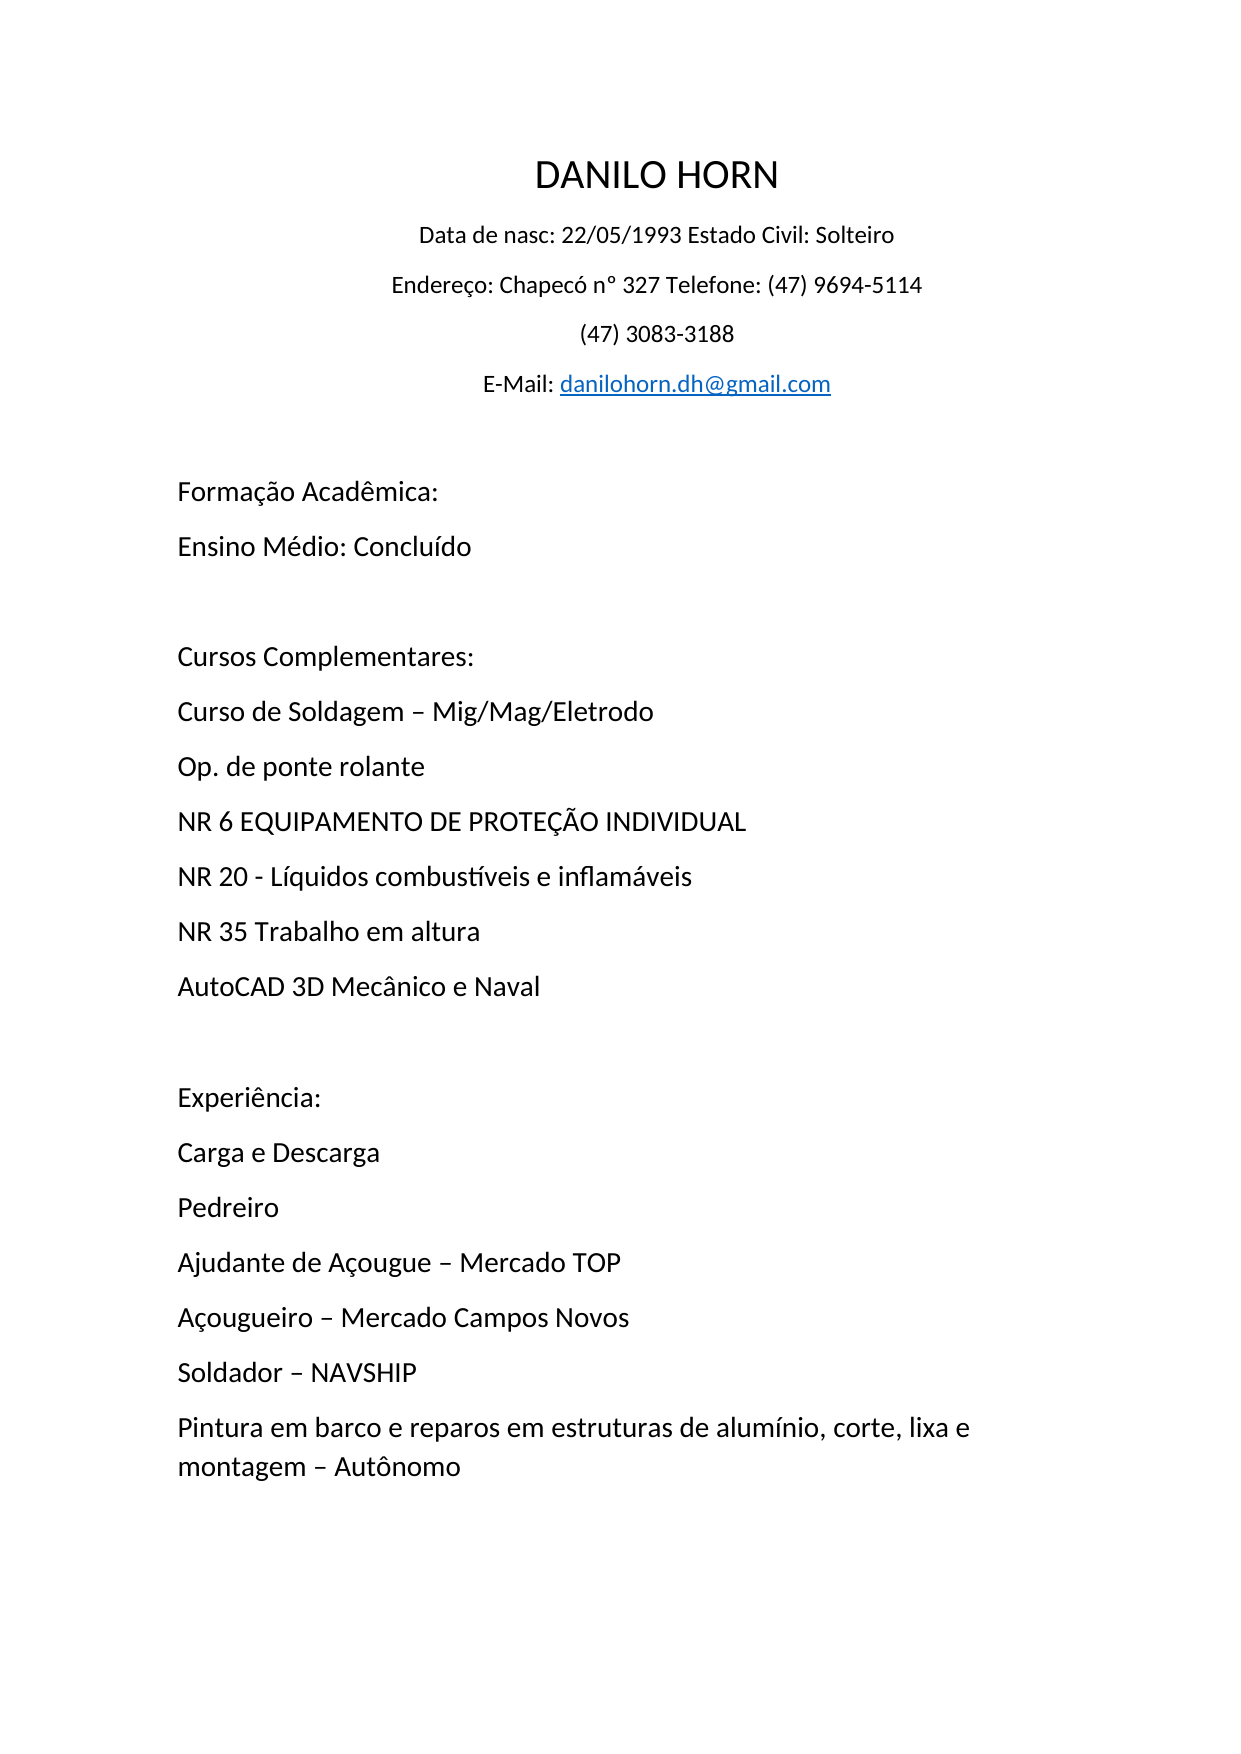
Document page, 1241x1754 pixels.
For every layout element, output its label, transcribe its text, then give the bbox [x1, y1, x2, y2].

text Ensino Médio: Concluído [177, 528, 1063, 563]
text NR 35 Trabalho em altura [177, 913, 1063, 949]
text Carga e Descarga [177, 1134, 1063, 1169]
text NR 20 - Líquidos combustíveis e inflamáveis [177, 858, 1063, 894]
text Op. de ponte rolante [177, 748, 1063, 784]
text Cursos Complementares: [177, 638, 1063, 673]
text NR 6 EQUIPAMENTO DE PROTEÇÃO INDIVIDUAL [177, 803, 1063, 839]
text DANILO HORN [251, 148, 1063, 198]
text Experiência: [177, 1079, 1063, 1114]
text Açougueiro – Mercado Campos Novos [177, 1299, 1063, 1335]
text E-Mail: danilohorn.dh@gmail.com [251, 368, 1063, 398]
text Endereço: Chapecó nº 327 Telefone: (47) 9694-5114 [251, 269, 1063, 299]
text Soldador – NAVSHIP [177, 1354, 1063, 1390]
text Ajudante de Açougue – Mercado TOP [177, 1244, 1063, 1280]
text Pintura em barco e reparos em estruturas de alumínio, corte, lixa e montagem – Autônomo [177, 1409, 1063, 1483]
text Formação Acadêmica: [177, 473, 1063, 508]
text AutoCAD 3D Mecânico e Naval [177, 968, 1063, 1004]
text Pedreiro [177, 1189, 1063, 1224]
text (47) 3083-3188 [251, 318, 1063, 349]
text Data de nasc: 22/05/1993 Estado Civil: Solteiro [251, 219, 1063, 250]
text Curso de Soldagem – Mig/Mag/Eletrodo [177, 693, 1063, 729]
